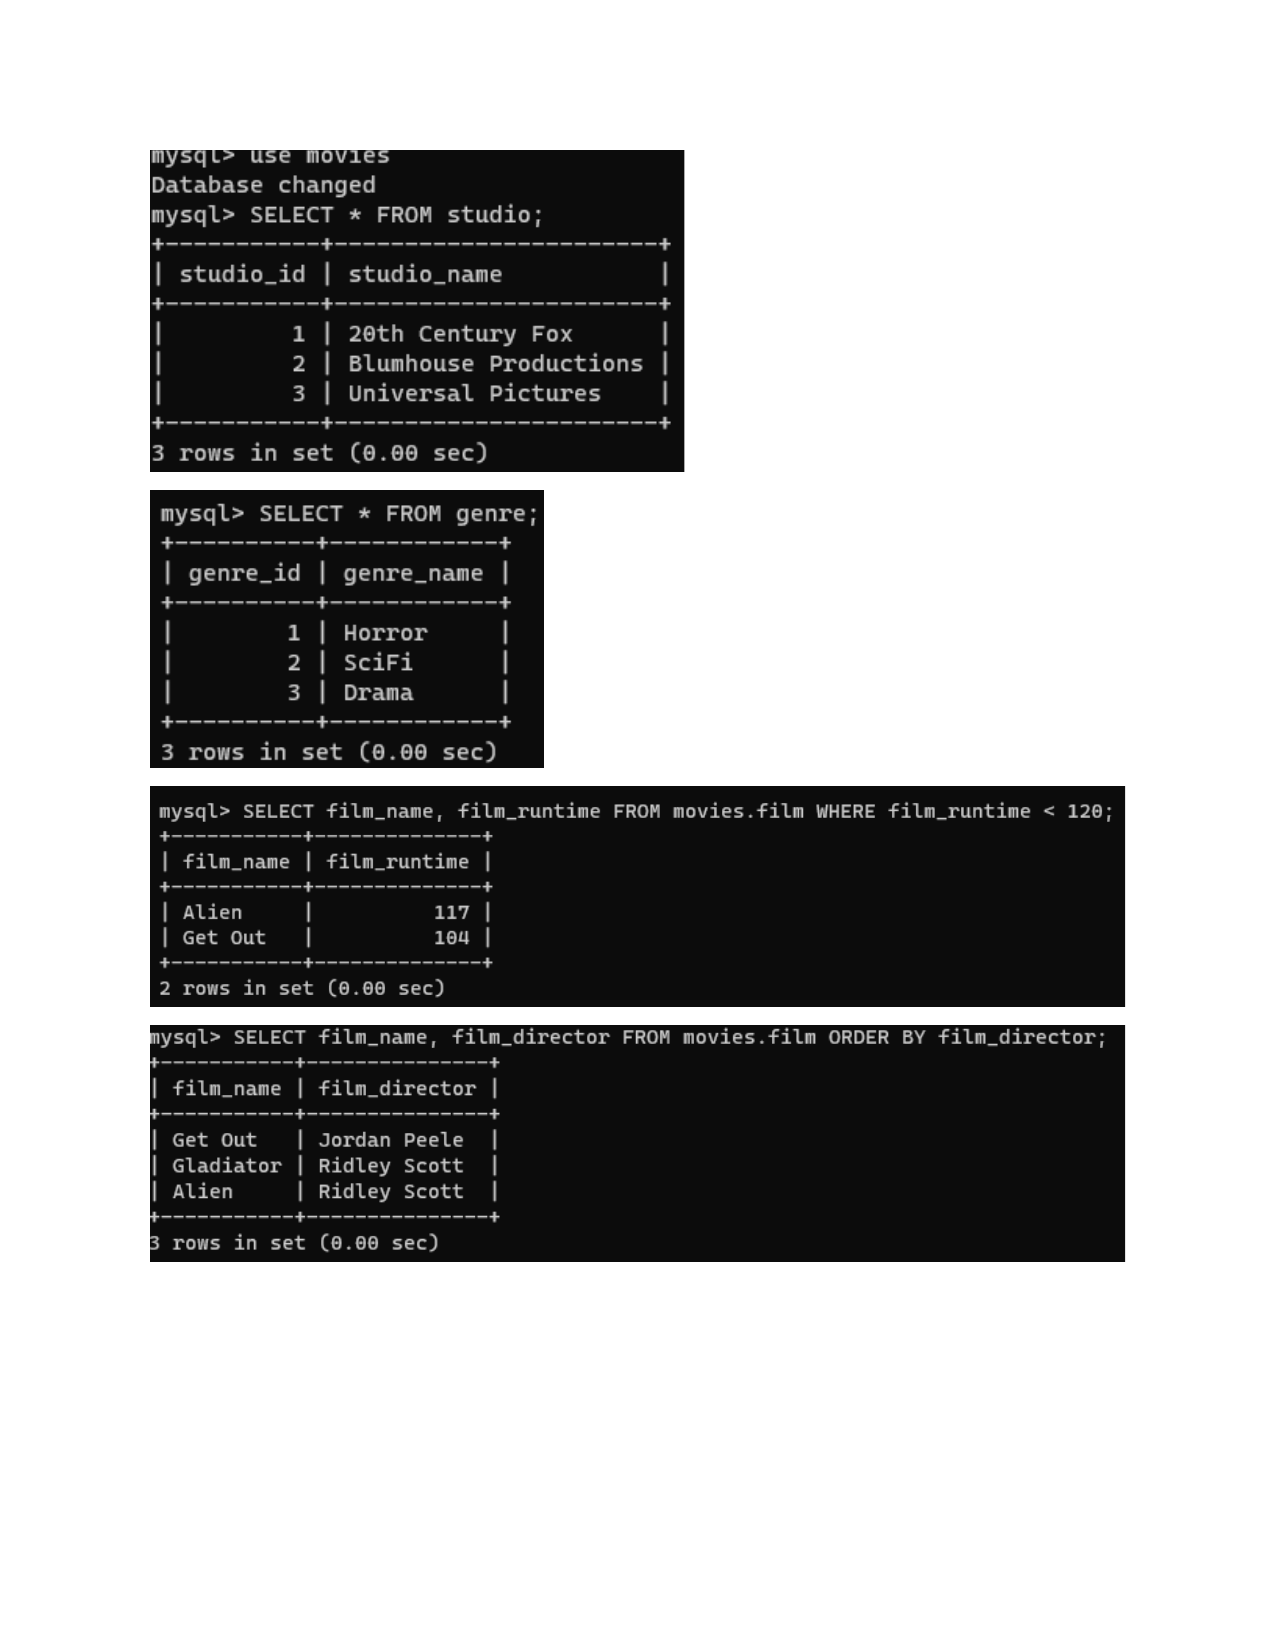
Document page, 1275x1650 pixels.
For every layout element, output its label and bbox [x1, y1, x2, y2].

picture [150, 1025, 1125, 1262]
picture [150, 150, 685, 472]
picture [150, 786, 1125, 1007]
picture [150, 490, 544, 768]
